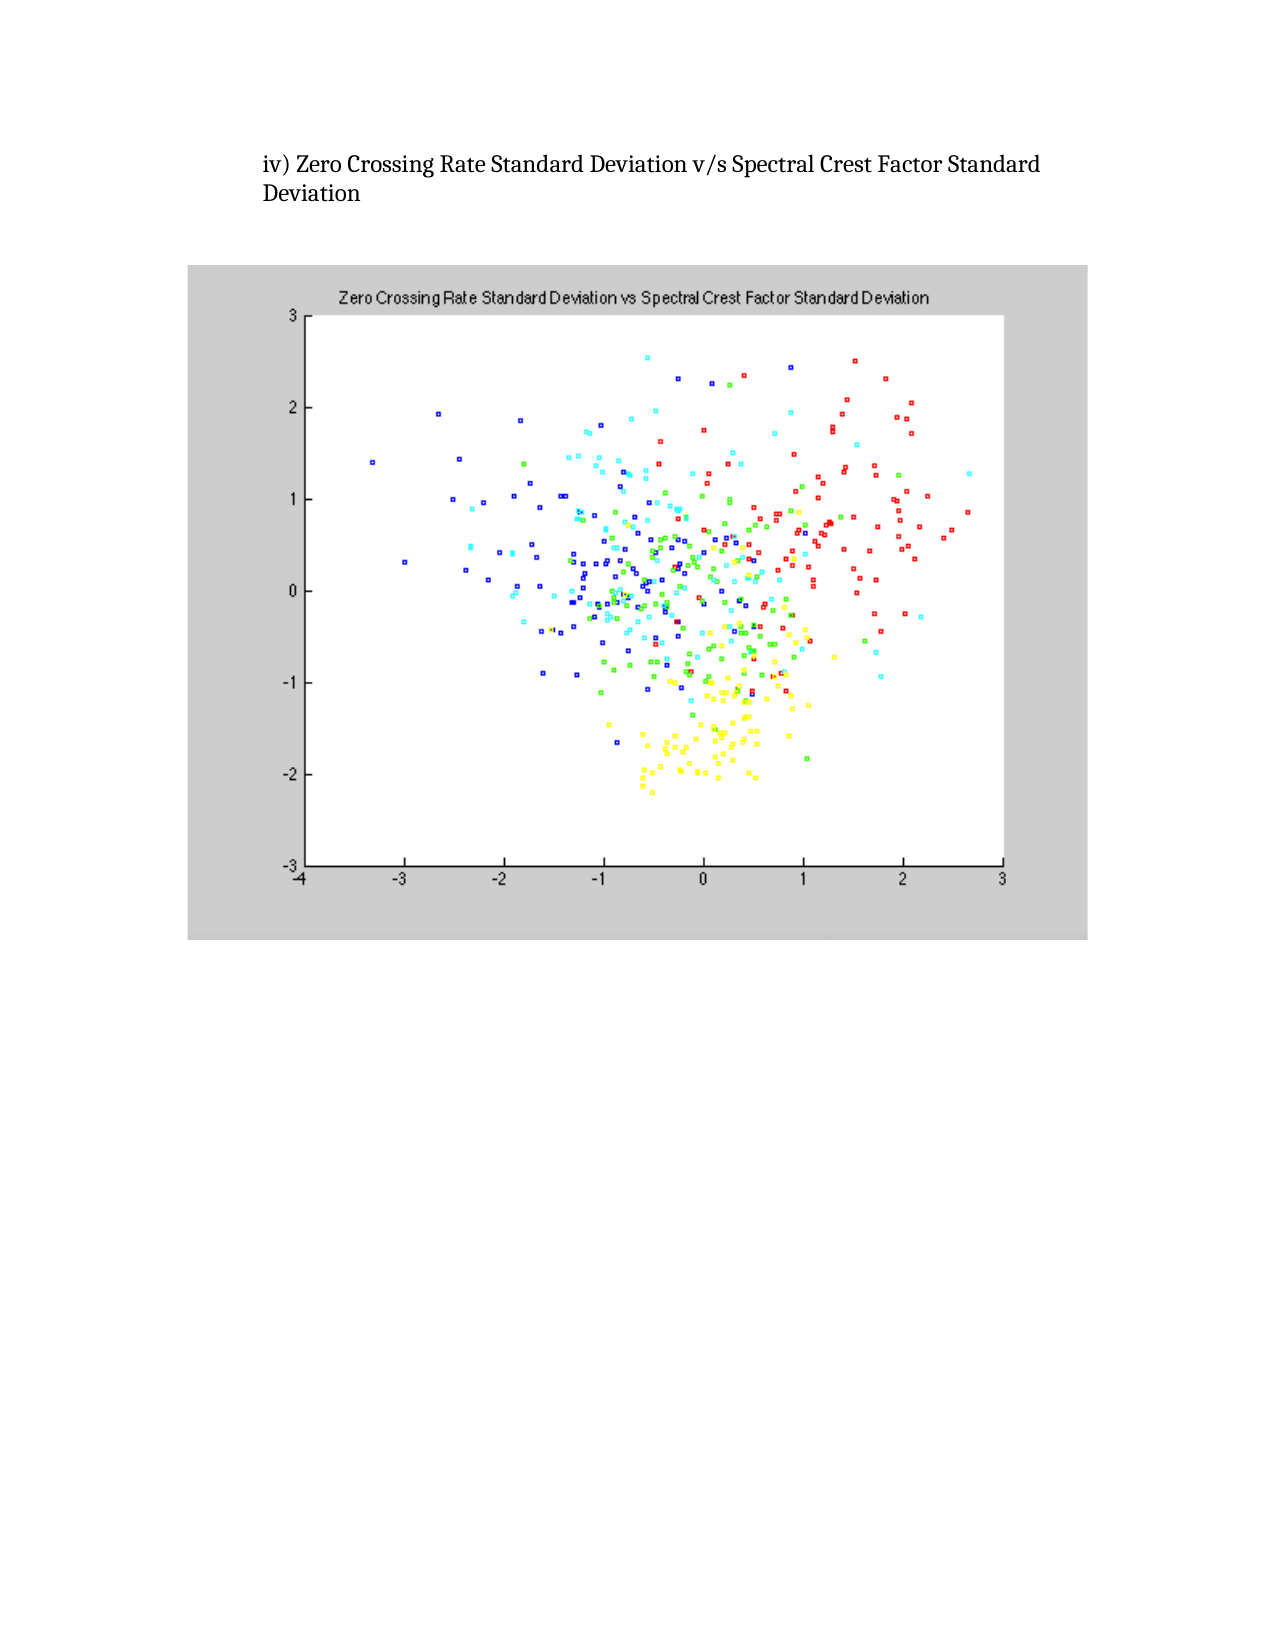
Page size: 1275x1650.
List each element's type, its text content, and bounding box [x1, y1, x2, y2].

text iv) Zero Crossing Rate Standard Deviation v/s Spectral Crest Factor Standard Deviation [262, 150, 1087, 207]
picture [187, 265, 1088, 940]
